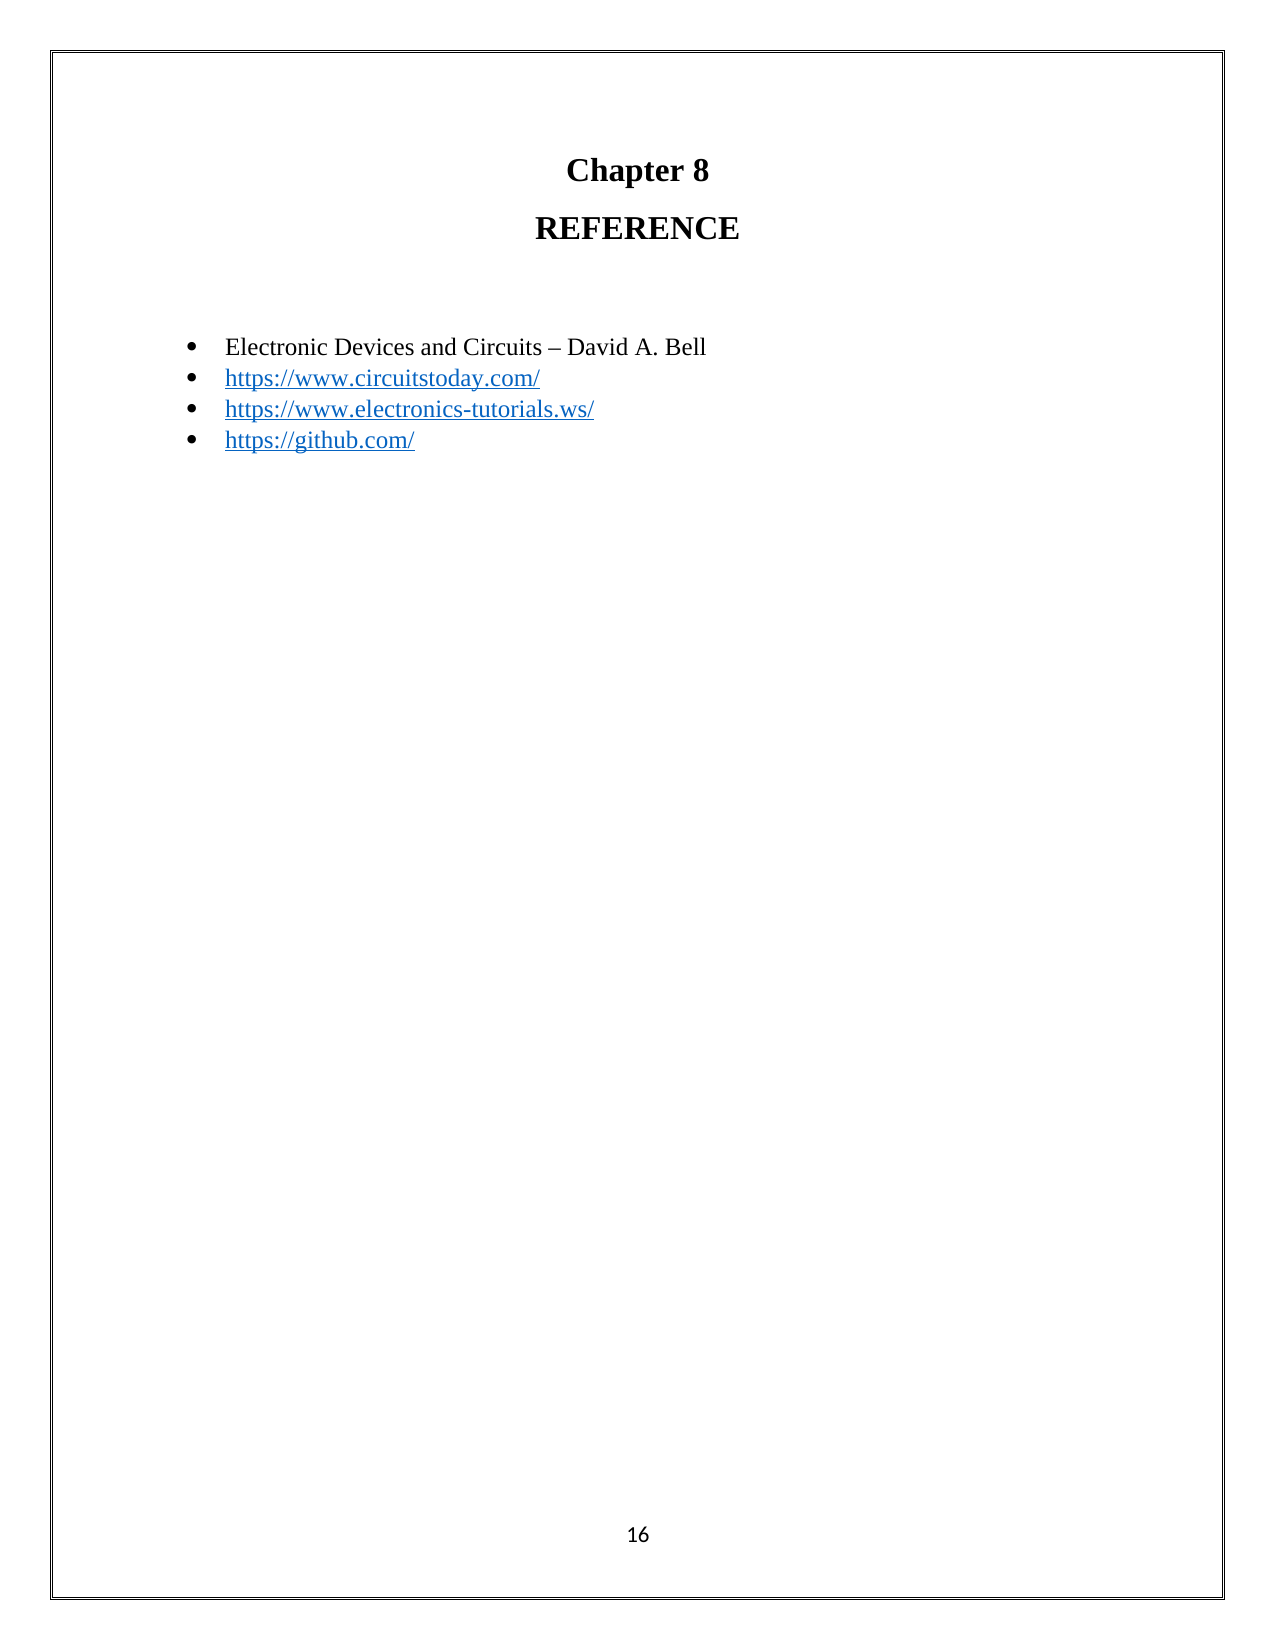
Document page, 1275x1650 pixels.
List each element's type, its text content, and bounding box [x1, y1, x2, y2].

text REFERENCE [150, 208, 1125, 246]
list Electronic Devices and Circuits – David A. Bell [187, 332, 1125, 360]
list https://www.electronics-tutorials.ws/ [187, 394, 1125, 422]
list https://www.circuitstoday.com/ [187, 363, 1125, 391]
list https://github.com/ [187, 425, 1125, 453]
text Chapter 8 [150, 150, 1125, 188]
